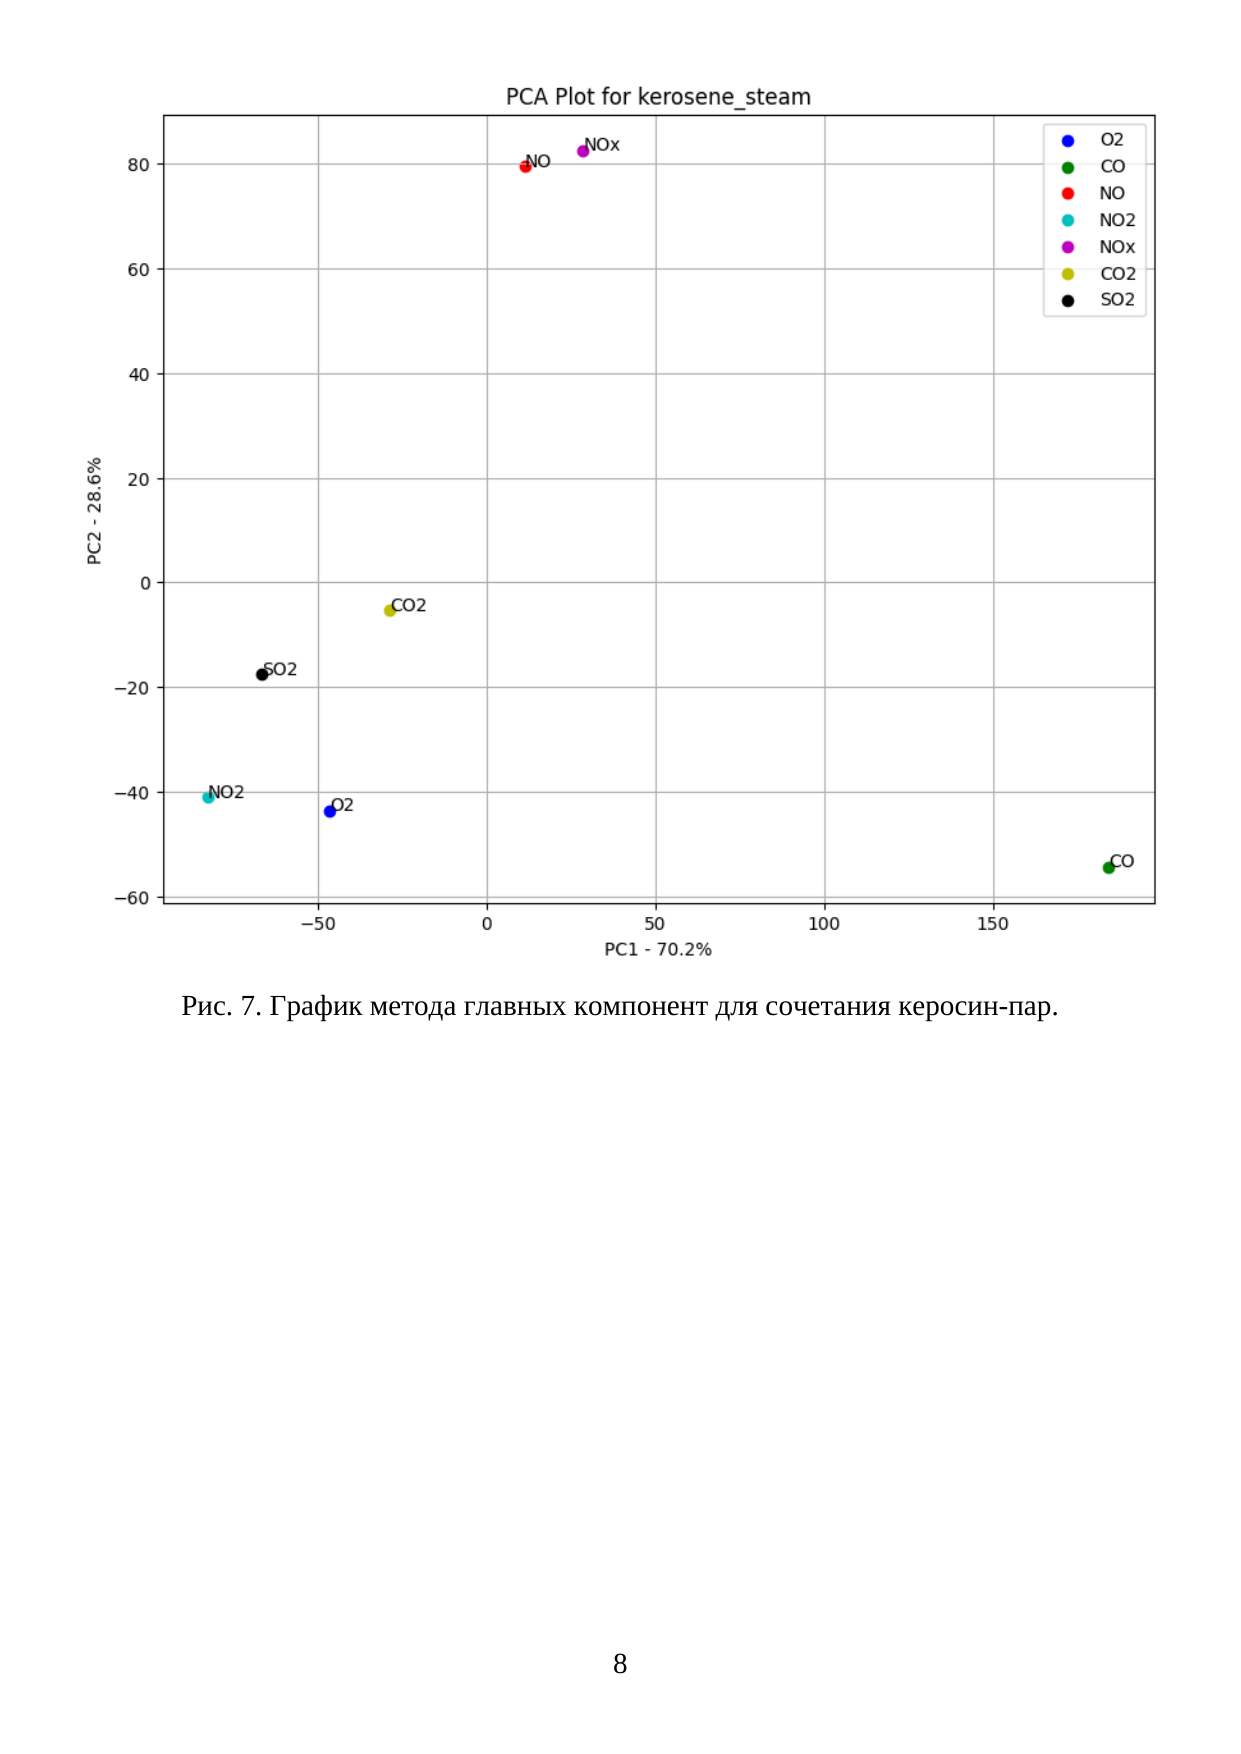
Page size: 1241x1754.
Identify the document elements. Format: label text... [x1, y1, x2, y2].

picture [75, 75, 1166, 971]
text Рис. 7. График метода главных компонент для сочетания керосин-пар. [75, 988, 1165, 1021]
